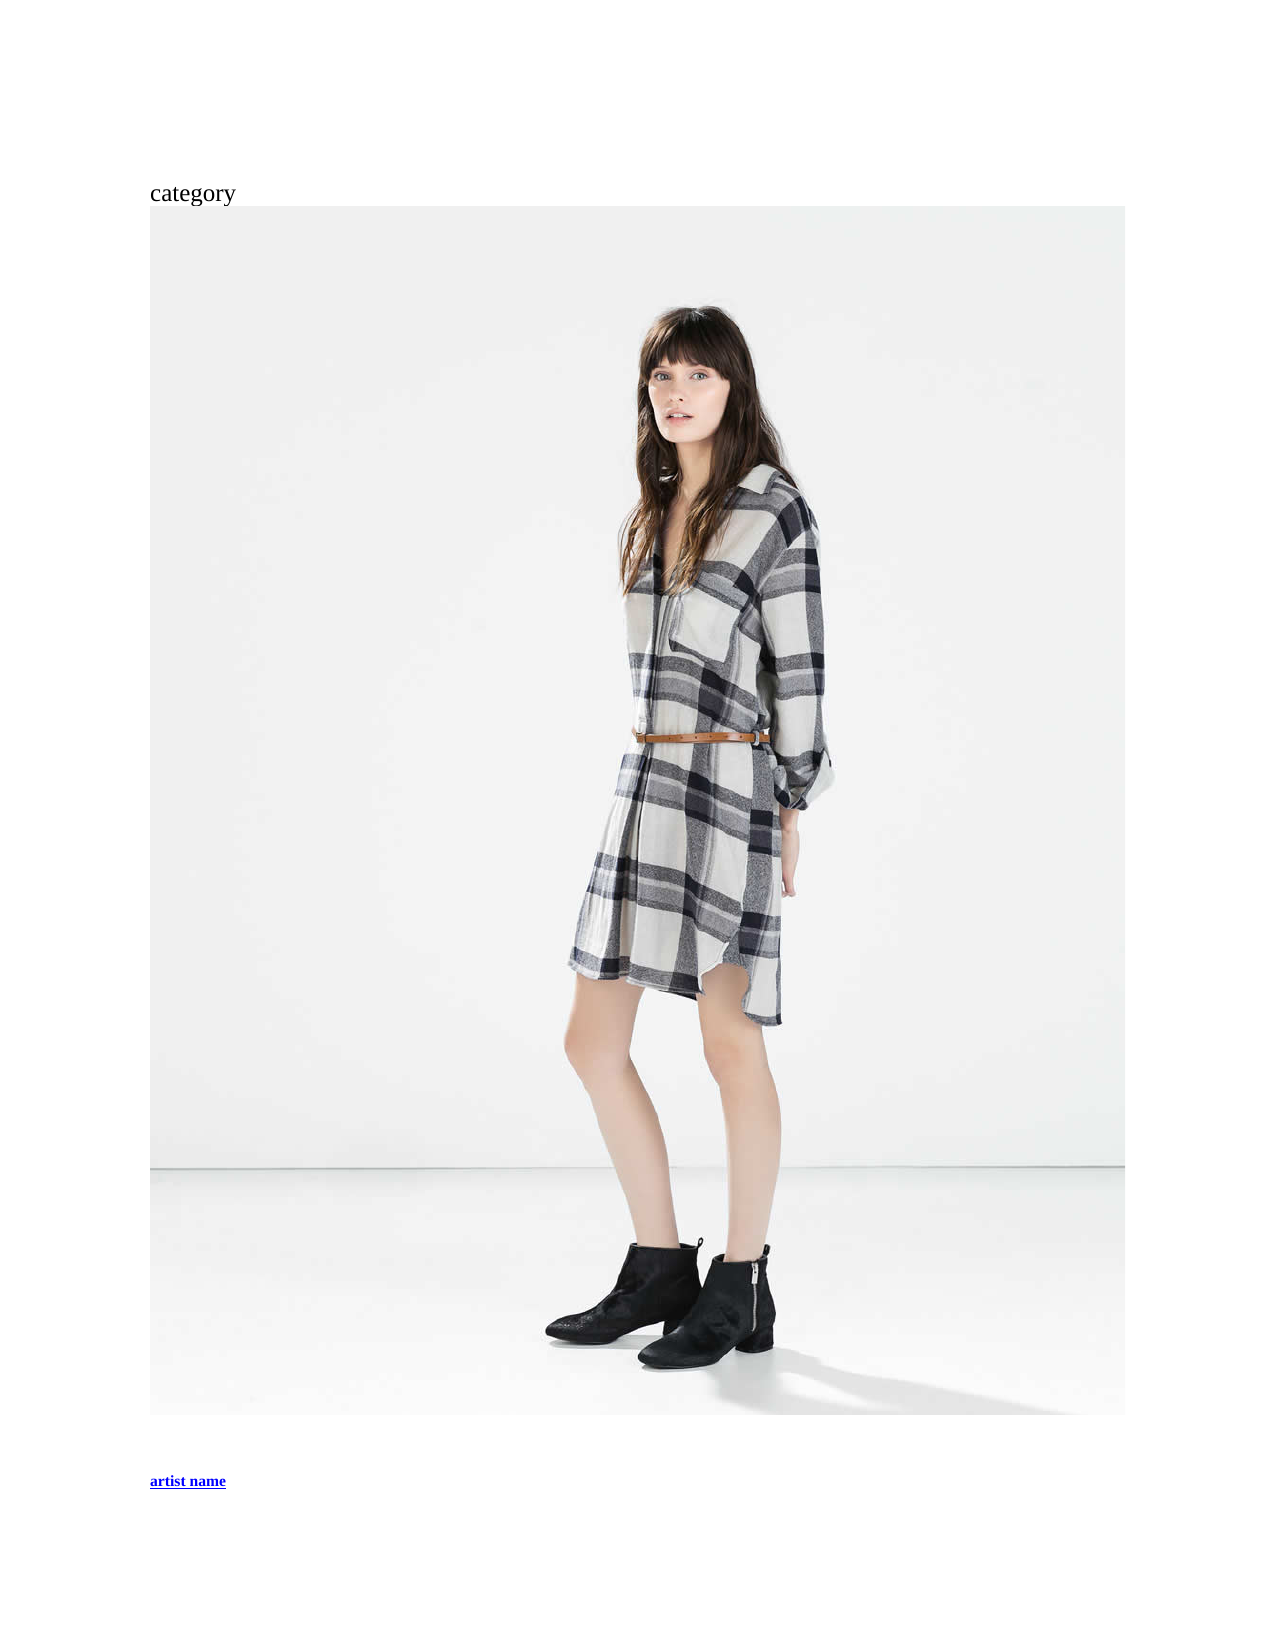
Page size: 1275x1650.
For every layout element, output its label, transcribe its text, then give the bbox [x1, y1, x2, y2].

text category [150, 178, 1125, 206]
picture [150, 206, 1125, 1415]
text artist name [150, 1472, 1125, 1490]
